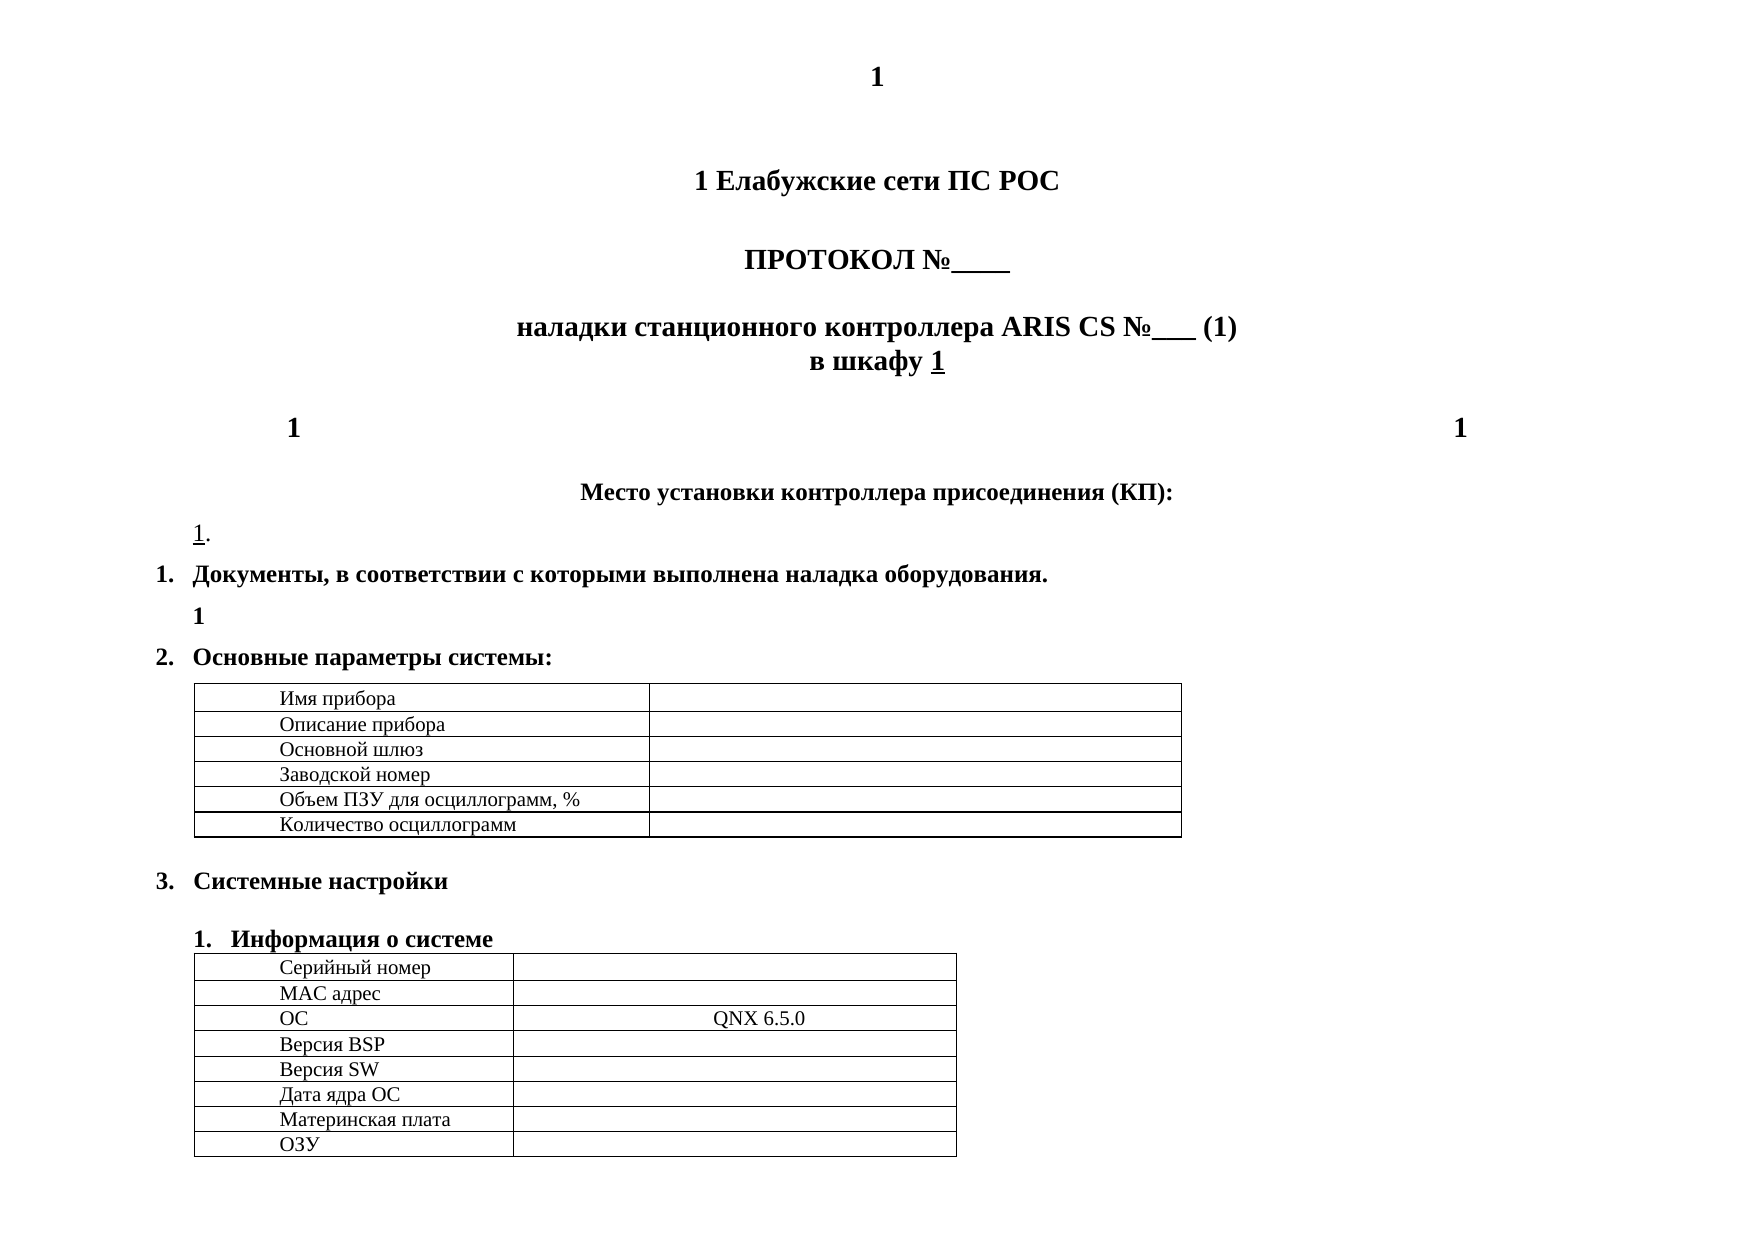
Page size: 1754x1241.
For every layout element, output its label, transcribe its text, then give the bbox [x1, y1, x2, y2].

table_cell Основной шлюз [195, 737, 649, 761]
text ПРОТОКОЛ №____ [118, 242, 1636, 276]
text Место установки контроллера присоединения (КП): [118, 477, 1636, 506]
text 1 [118, 59, 1636, 93]
list Основные параметры системы: [155, 642, 1636, 671]
table_header [650, 684, 1181, 711]
table_cell Заводской номер [195, 762, 649, 786]
table_cell [514, 1031, 956, 1056]
table_cell QNX 6.5.0 [514, 1006, 956, 1030]
table_cell [650, 813, 1181, 836]
list Документы, в соответствии с которыми выполнена наладка оборудования. [155, 559, 1636, 588]
table_cell Версия BSP [195, 1031, 513, 1056]
list 1 Елабужские сети ПС РОС [118, 163, 1636, 196]
table_header Имя прибора [195, 684, 649, 711]
table_cell Материнская плата [195, 1107, 513, 1131]
table_cell [650, 762, 1181, 786]
table_cell [650, 787, 1181, 811]
table_cell [514, 1132, 956, 1156]
table_cell ОЗУ [195, 1132, 513, 1156]
table_cell [514, 1057, 956, 1081]
table_cell [650, 737, 1181, 761]
text наладки станционного контроллера ARIS CS №___ (1) [118, 309, 1636, 343]
table_cell Версия SW [195, 1057, 513, 1081]
text 1 1 [118, 410, 1636, 443]
table_cell ОС [195, 1006, 513, 1030]
list Информация о системе [193, 924, 1636, 952]
table_header [514, 954, 956, 980]
table_cell [514, 981, 956, 1005]
table_cell Объем ПЗУ для осциллограмм, % [195, 787, 649, 811]
table_cell [514, 1082, 956, 1106]
table_cell Количество осциллограмм [195, 813, 649, 836]
table_cell МАС адрес [195, 981, 513, 1005]
table_cell Описание прибора [195, 712, 649, 736]
text в шкафу 1 [118, 343, 1636, 376]
list 1 [192, 601, 1636, 629]
list 1. [192, 518, 1636, 547]
list Системные настройки [156, 866, 1636, 895]
table_cell [650, 712, 1181, 736]
table_cell Дата ядра ОС [195, 1082, 513, 1106]
table_header Серийный номер [195, 954, 513, 980]
table_cell [514, 1107, 956, 1131]
